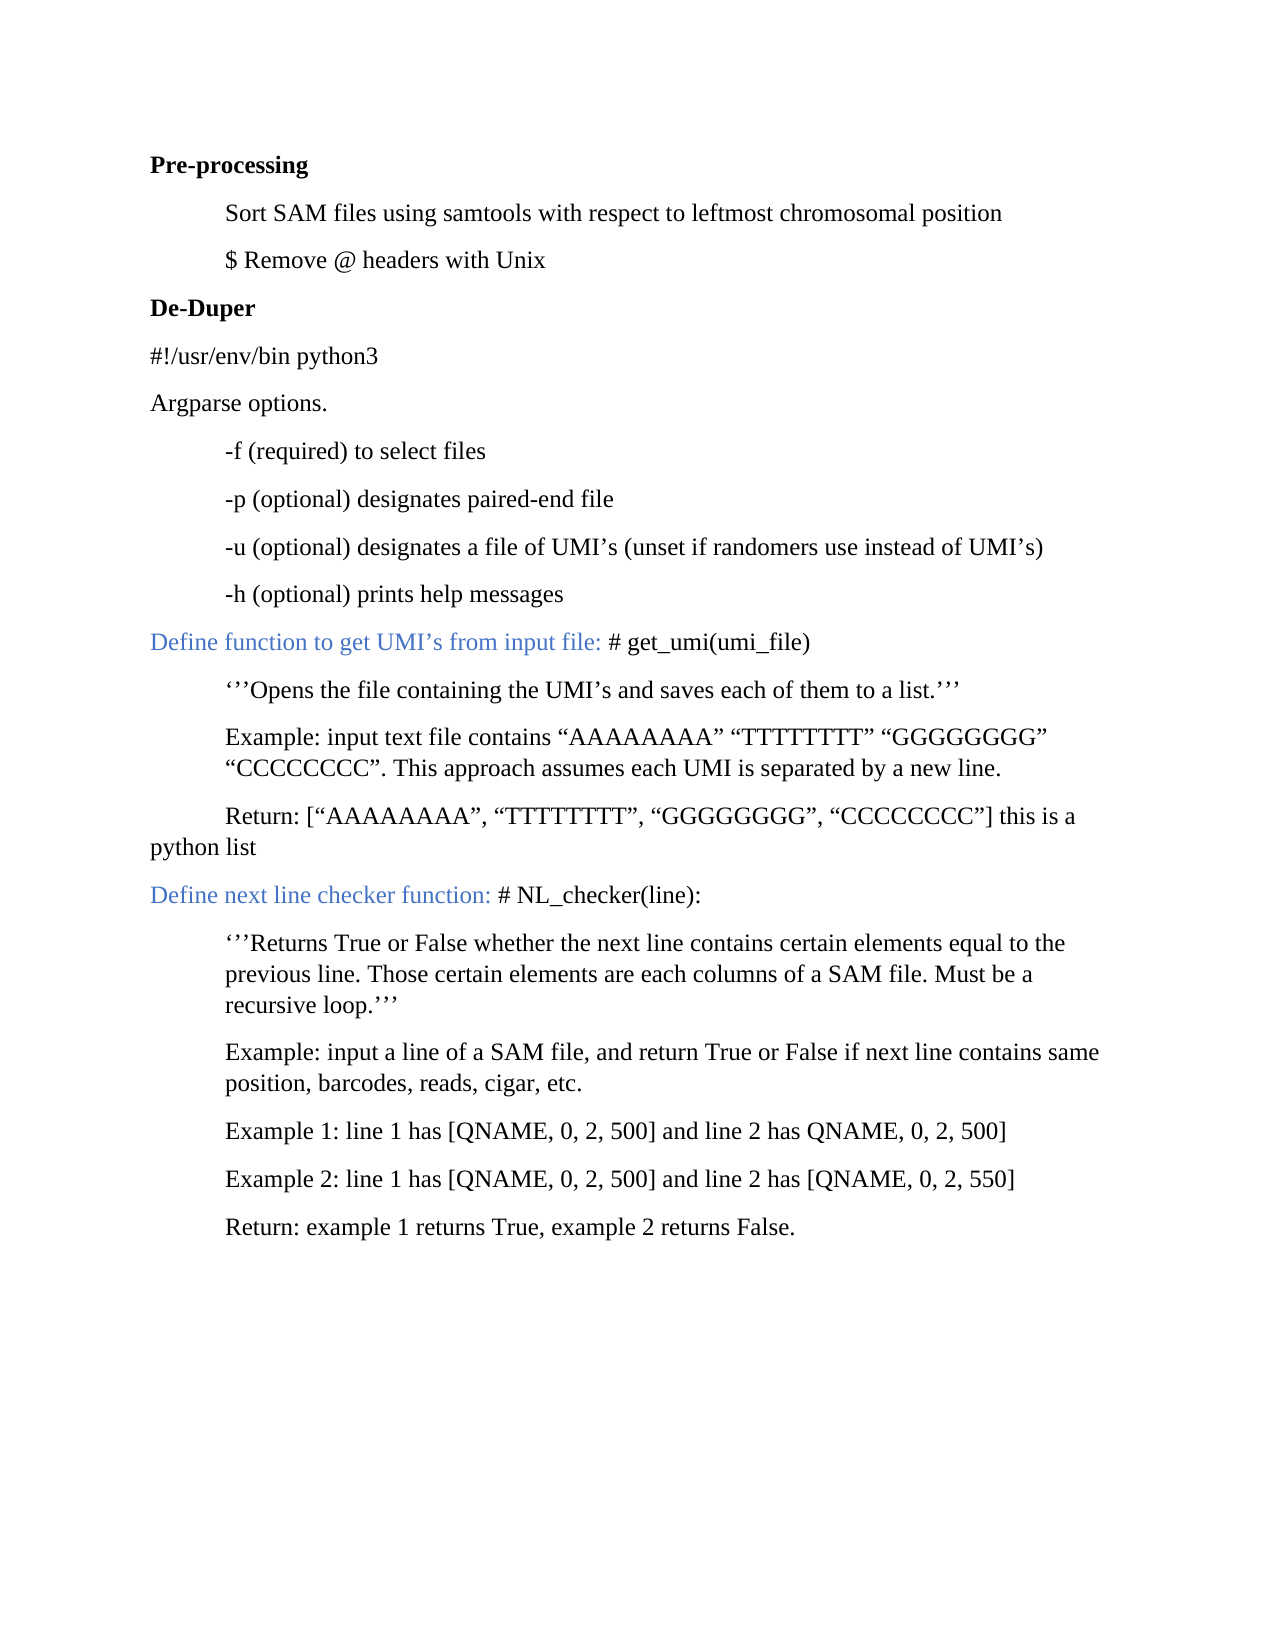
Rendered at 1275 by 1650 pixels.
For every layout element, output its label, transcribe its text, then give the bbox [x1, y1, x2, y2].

text ‘’’Returns True or False whether the next line contains certain elements equal to the previous line. Those certain elements are each columns of a SAM file. Must be a recursive loop.’’’ [225, 928, 1125, 1018]
text Example 1: line 1 has [QNAME, 0, 2, 500] and line 2 has QNAME, 0, 2, 500] [225, 1116, 1125, 1145]
text De-Duper [150, 293, 1125, 322]
text -p (optional) designates paired-end file [150, 484, 1125, 513]
text Define next line checker function: # NL_checker(line): [150, 880, 1125, 909]
text Return: [“AAAAAAAA”, “TTTTTTTT”, “GGGGGGGG”, “CCCCCCCC”] this is a python list [150, 801, 1125, 861]
text Example 2: line 1 has [QNAME, 0, 2, 500] and line 2 has [QNAME, 0, 2, 550] [225, 1164, 1125, 1193]
text ‘’’Opens the file containing the UMI’s and saves each of them to a list.’’’ [150, 675, 1125, 703]
text $ Remove @ headers with Unix [150, 245, 1125, 274]
text Argparse options. [150, 388, 1125, 417]
text #!/usr/env/bin python3 [150, 341, 1125, 369]
text -f (required) to select files [150, 436, 1125, 465]
text Example: input a line of a SAM file, and return True or False if next line contains same position, barcodes, reads, cigar, etc. [225, 1037, 1125, 1097]
text Example: input text file contains “AAAAAAAA” “TTTTTTTT” “GGGGGGGG” “CCCCCCCC”. This approach assumes each UMI is separated by a new line. [225, 722, 1125, 782]
text Sort SAM files using samtools with respect to leftmost chromosomal position [150, 198, 1125, 226]
text Return: example 1 returns True, example 2 returns False. [150, 1212, 1125, 1240]
text Pre-processing [150, 150, 1125, 179]
text -h (optional) prints help messages [150, 579, 1125, 608]
text -u (optional) designates a file of UMI’s (unset if randomers use instead of UMI’s) [150, 532, 1125, 560]
text Define function to get UMI’s from input file: # get_umi(umi_file) [150, 627, 1125, 656]
